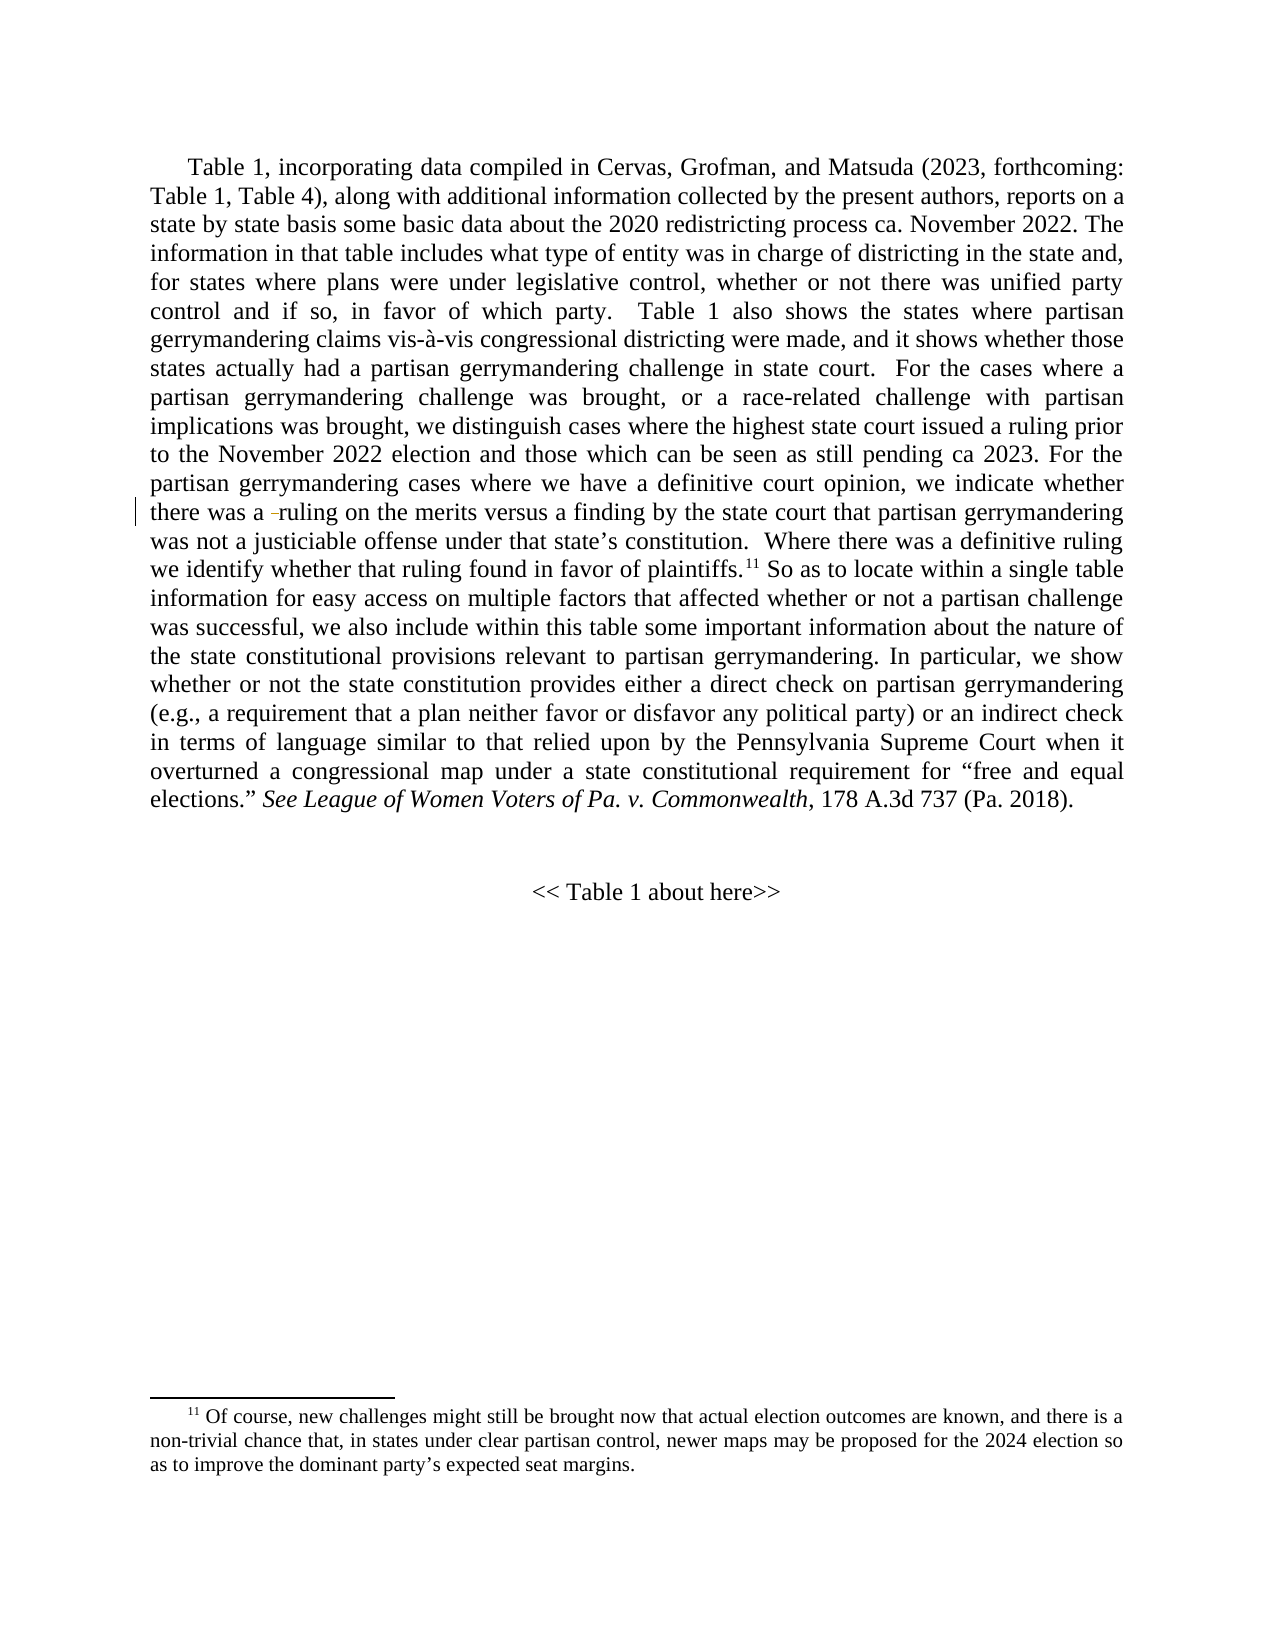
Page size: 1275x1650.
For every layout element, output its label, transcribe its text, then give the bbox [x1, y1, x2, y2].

text << Table 1 about here>> [150, 877, 1125, 906]
text Table 1, incorporating data compiled in Cervas, Grofman, and Matsuda (2023, forthcoming: Table 1, Table 4), along with additional information collected by the present authors, reports on a state by state basis some basic data about the 2020 redistricting process ca. November 2022. The information in that table includes what type of entity was in charge of districting in the state and, for states where plans were under legislative control, whether or not there was unified party control and if so, in favor of which party. Table 1 also shows the states where partisan gerrymandering claims vis-à-vis congressional districting were made, and it shows whether those states actually had a partisan gerrymandering challenge in state court. For the cases where a partisan gerrymandering challenge was brought, or a race-related challenge with partisan implications was brought, we distinguish cases where the highest state court issued a ruling prior to the November 2022 election and those which can be seen as still pending ca 2023. For the partisan gerrymandering cases where we have a definitive court opinion, we indicate whether there was a ruling on the merits versus a finding by the state court that partisan gerrymandering was not a justiciable offense under that state’s constitution. Where there was a definitive ruling we identify whether that ruling found in favor of plaintiffs. So as to locate within a single table information for easy access on multiple factors that affected whether or not a partisan challenge was successful, we also include within this table some important information about the nature of the state constitutional provisions relevant to partisan gerrymandering. In particular, we show whether or not the state constitution provides either a direct check on partisan gerrymandering (e.g., a requirement that a plan neither favor or disfavor any political party) or an indirect check in terms of language similar to that relied upon by the Pennsylvania Supreme Court when it overturned a congressional map under a state constitutional requirement for “free and equal elections.” See League of Women Voters of Pa. v. Commonwealth, 178 A.3d 737 (Pa. 2018). [150, 152, 1125, 813]
